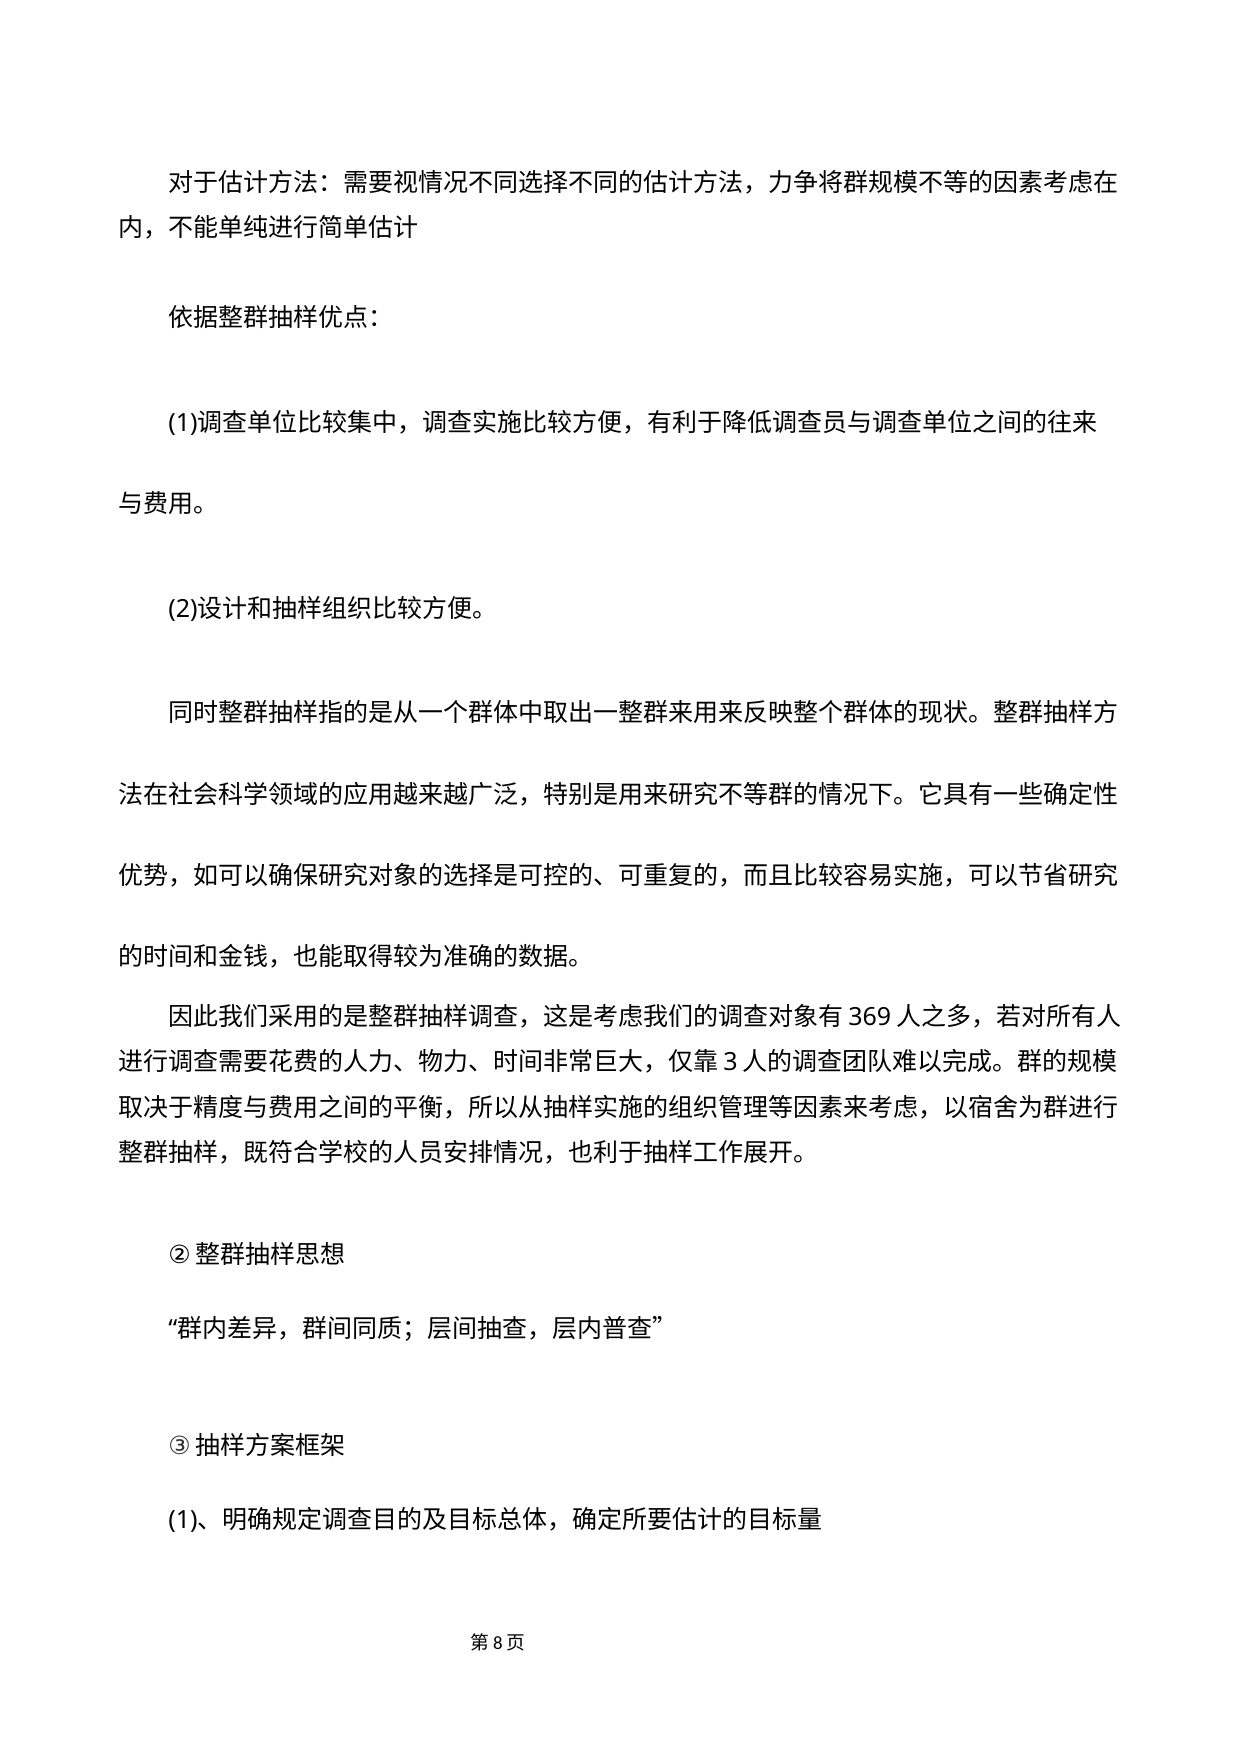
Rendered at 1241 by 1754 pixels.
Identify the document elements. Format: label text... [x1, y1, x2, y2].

text 同时整群抽样指的是从一个群体中取出一整群来用来反映整个群体的现状。整群抽样方法在社会科学领域的应用越来越广泛，特别是用来研究不等群的情况下。它具有一些确定性优势，如可以确保研究对象的选择是可控的、可重复的，而且比较容易实施，可以节省研究的时间和金钱，也能取得较为准确的数据。 [118, 678, 1122, 987]
text ③抽样方案框架 [118, 1411, 1133, 1476]
text (1)、明确规定调查目的及目标总体，确定所要估计的目标量 [118, 1485, 1133, 1550]
text 对于估计方法：需要视情况不同选择不同的估计方法，力争将群规模不等的因素考虑在内，不能单纯进行简单估计 [118, 162, 1122, 243]
text ②整群抽样思想 [118, 1220, 1122, 1285]
text “群内差异，群间同质；层间抽查，层内普查” [118, 1294, 1122, 1359]
text 因此我们采用的是整群抽样调查，这是考虑我们的调查对象有369人之多，若对所有人进行调查需要花费的人力、物力、时间非常巨大，仅靠3人的调查团队难以完成。群的规模取决于精度与费用之间的平衡，所以从抽样实施的组织管理等因素来考虑，以宿舍为群进行整群抽样，既符合学校的人员安排情况，也利于抽样工作展开。 [118, 996, 1122, 1168]
text (2)设计和抽样组织比较方便。 [118, 574, 1122, 639]
text (1)调查单位比较集中，调查实施比较方便，有利于降低调查员与调查单位之间的往来与费用。 [118, 388, 1122, 534]
text 依据整群抽样优点： [118, 283, 1122, 348]
